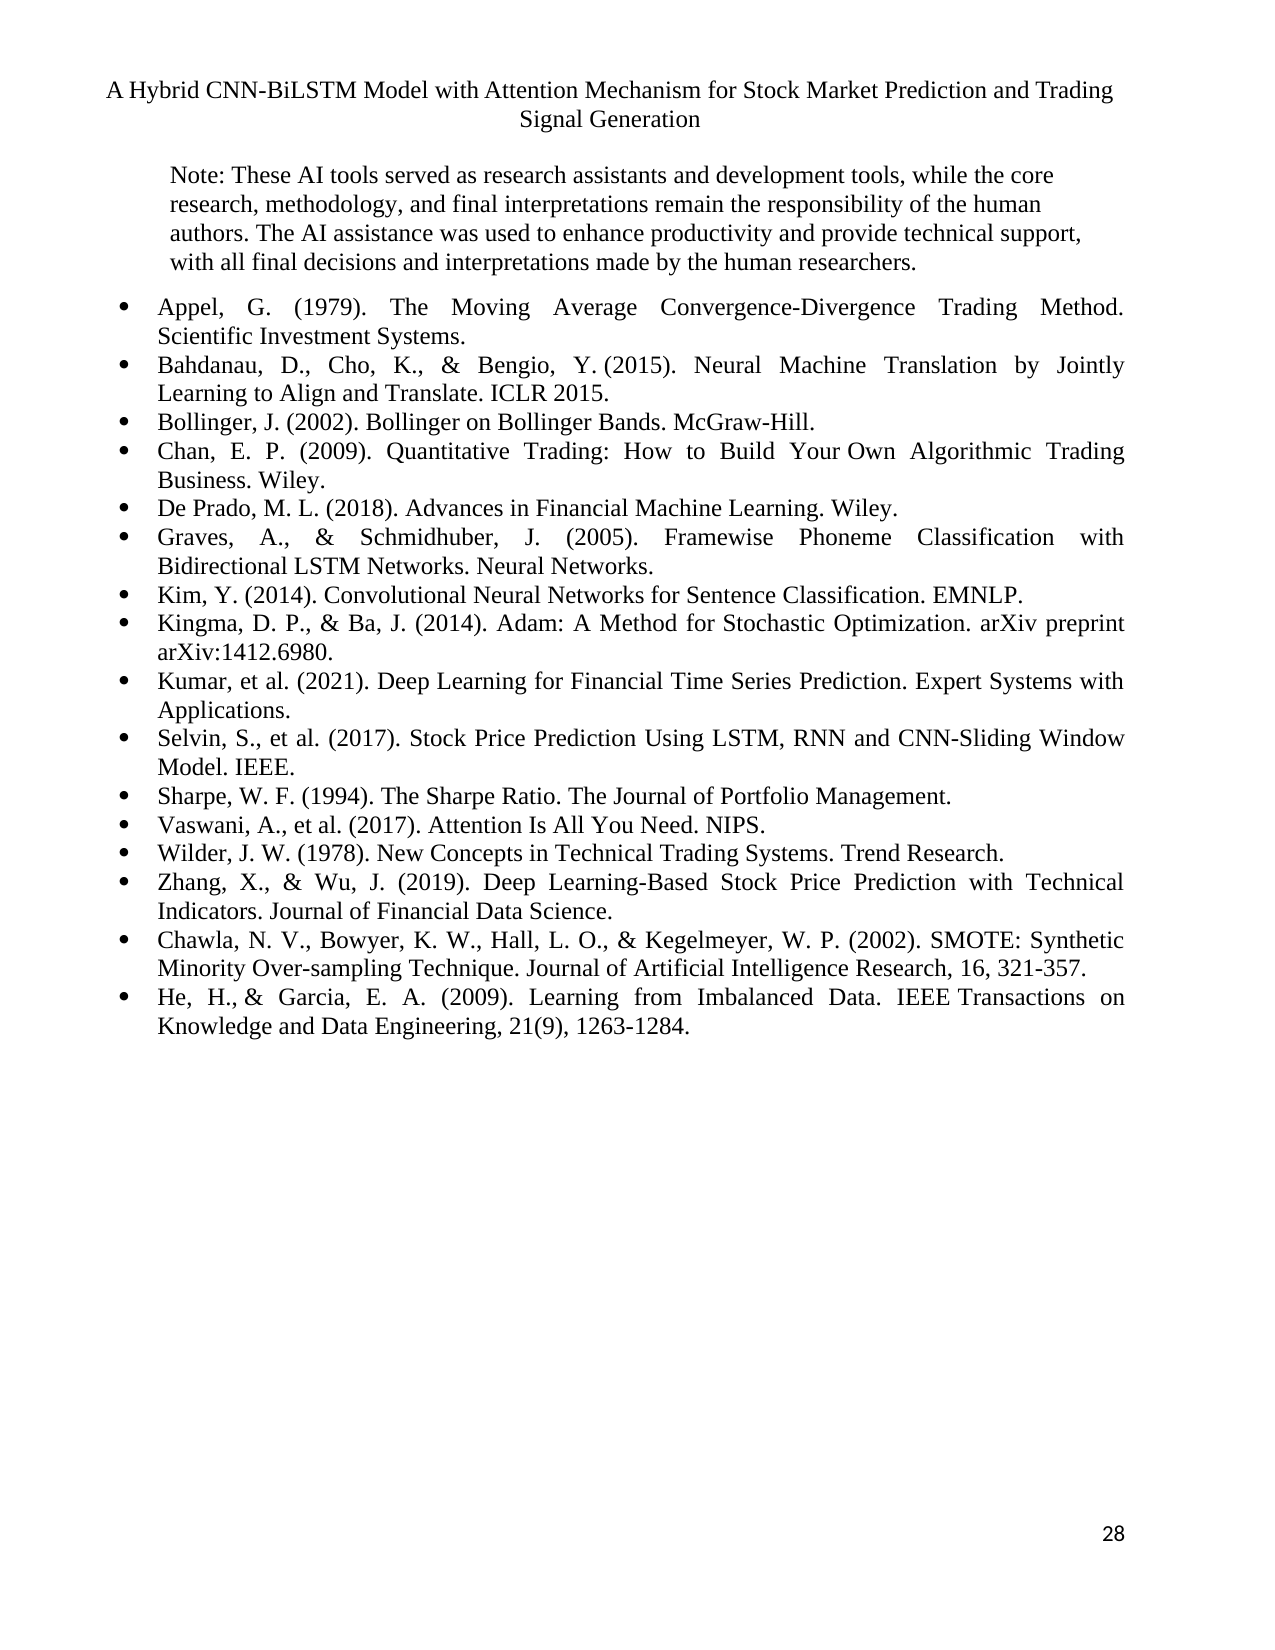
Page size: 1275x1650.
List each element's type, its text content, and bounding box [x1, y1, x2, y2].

list Kim, Y. (2014). Convolutional Neural Networks for Sentence Classification. EMNLP. [119, 580, 1125, 608]
list Graves, A., & Schmidhuber, J. (2005). Framewise Phoneme Classification with Bidirectional LSTM Networks. Neural Networks. [119, 522, 1125, 580]
list Bahdanau, D., Cho, K., & Bengio, Y. (2015). Neural Machine Translation by Jointly Learning to Align and Translate. ICLR 2015. [119, 350, 1125, 407]
list He, H., & Garcia, E. A. (2009). Learning from Imbalanced Data. IEEE Transactions on Knowledge and Data Engineering, 21(9), 1263-1284. [119, 982, 1125, 1040]
list Chawla, N. V., Bowyer, K. W., Hall, L. O., & Kegelmeyer, W. P. (2002). SMOTE: Synthetic Minority Over-sampling Technique. Journal of Artificial Intelligence Research, 16, 321-357. [119, 925, 1125, 982]
list Selvin, S., et al. (2017). Stock Price Prediction Using LSTM, RNN and CNN-Sliding Window Model. IEEE. [119, 723, 1125, 781]
list Chan, E. P. (2009). Quantitative Trading: How to Build Your Own Algorithmic Trading Business. Wiley. [119, 436, 1125, 493]
list Zhang, X., & Wu, J. (2019). Deep Learning-Based Stock Price Prediction with Technical Indicators. Journal of Financial Data Science. [119, 867, 1125, 925]
list Bollinger, J. (2002). Bollinger on Bollinger Bands. McGraw-Hill. [119, 407, 1125, 436]
list Wilder, J. W. (1978). New Concepts in Technical Trading Systems. Trend Research. [119, 838, 1125, 867]
list Kumar, et al. (2021). Deep Learning for Financial Time Series Prediction. Expert Systems with Applications. [119, 666, 1125, 723]
list Kingma, D. P., & Ba, J. (2014). Adam: A Method for Stochastic Optimization. arXiv preprint arXiv:1412.6980. [119, 608, 1125, 666]
list Sharpe, W. F. (1994). The Sharpe Ratio. The Journal of Portfolio Management. [119, 781, 1125, 810]
list Vaswani, A., et al. (2017). Attention Is All You Need. NIPS. [119, 810, 1125, 838]
list De Prado, M. L. (2018). Advances in Financial Machine Learning. Wiley. [119, 493, 1125, 522]
list Appel, G. (1979). The Moving Average Convergence-Divergence Trading Method. Scientific Investment Systems. [119, 292, 1125, 350]
